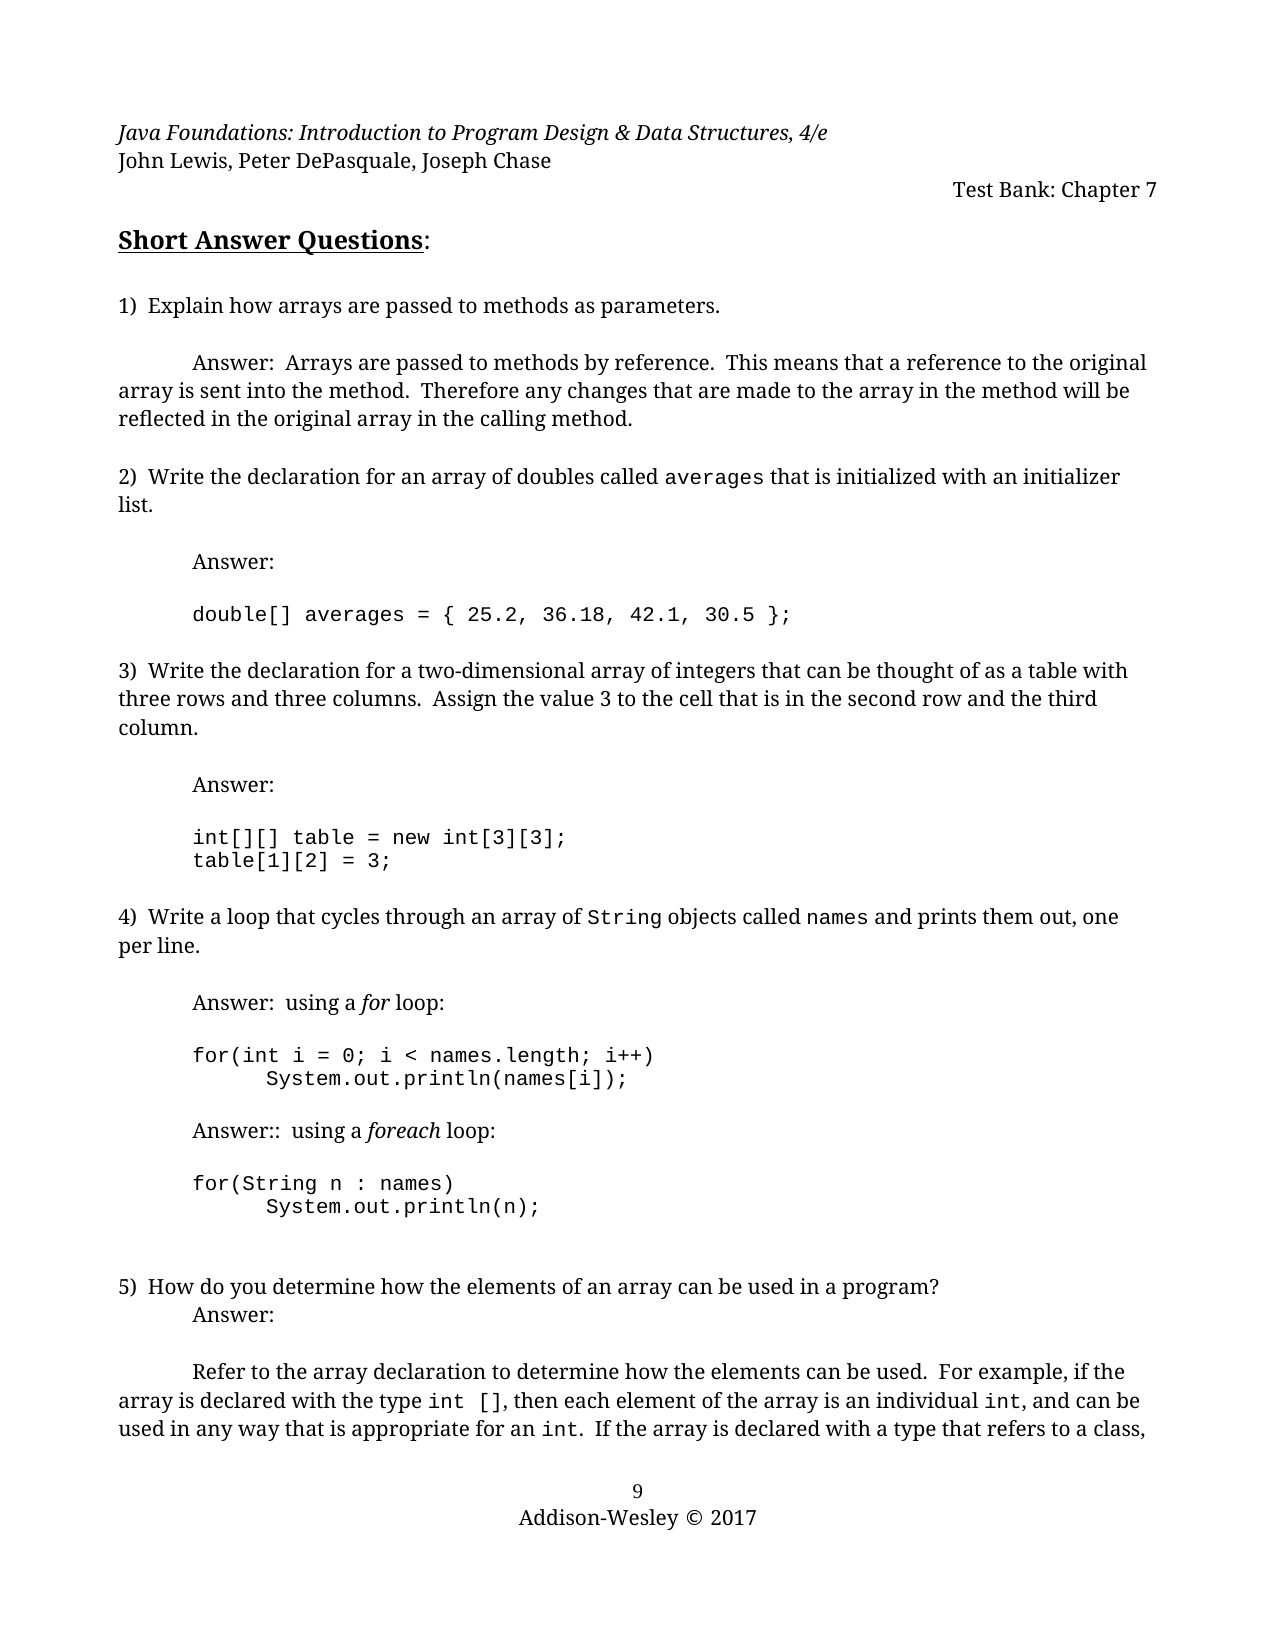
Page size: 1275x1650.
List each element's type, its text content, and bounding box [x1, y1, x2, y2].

text for(String n : names) [118, 1173, 1157, 1196]
text 5) How do you determine how the elements of an array can be used in a program? [118, 1272, 1157, 1300]
text table[1][2] = 3; [118, 850, 1157, 874]
text int[][] table = new int[3][3]; [118, 827, 1157, 850]
text Answer: [118, 547, 1157, 576]
text Answer: [118, 770, 1157, 798]
text double[] averages = { 25.2, 36.18, 42.1, 30.5 }; [118, 604, 1157, 628]
text Answer: [118, 1300, 1157, 1329]
text 3) Write the declaration for a two-dimensional array of integers that can be thought of as a table with three rows and three columns. Assign the value 3 to the cell that is in the second row and the third column. [118, 656, 1157, 741]
text 4) Write a loop that cycles through an array of String objects called names and prints them out, one per line. [118, 902, 1157, 959]
text for(int i = 0; i < names.length; i++) [118, 1045, 1157, 1068]
text Explanation: It is possible to have arrays of any dimension in Java. Short Answer Questions: [118, 223, 1157, 257]
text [118, 1357, 1157, 1443]
text Answer: Arrays are passed to methods by reference. This means that a reference to the original array is sent into the method. Therefore any changes that are made to the array in the method will be reflected in the original array in the calling method. [118, 348, 1157, 433]
text System.out.println(names[i]); [118, 1068, 1157, 1092]
text Answer:: using a foreach loop: [118, 1116, 1157, 1144]
text Answer: using a for loop: [118, 988, 1157, 1016]
text 1) Explain how arrays are passed to methods as parameters. [118, 291, 1157, 319]
text System.out.println(n); [192, 1196, 1157, 1220]
text 2) Write the declaration for an array of doubles called averages that is initialized with an initializer list. [118, 462, 1157, 519]
